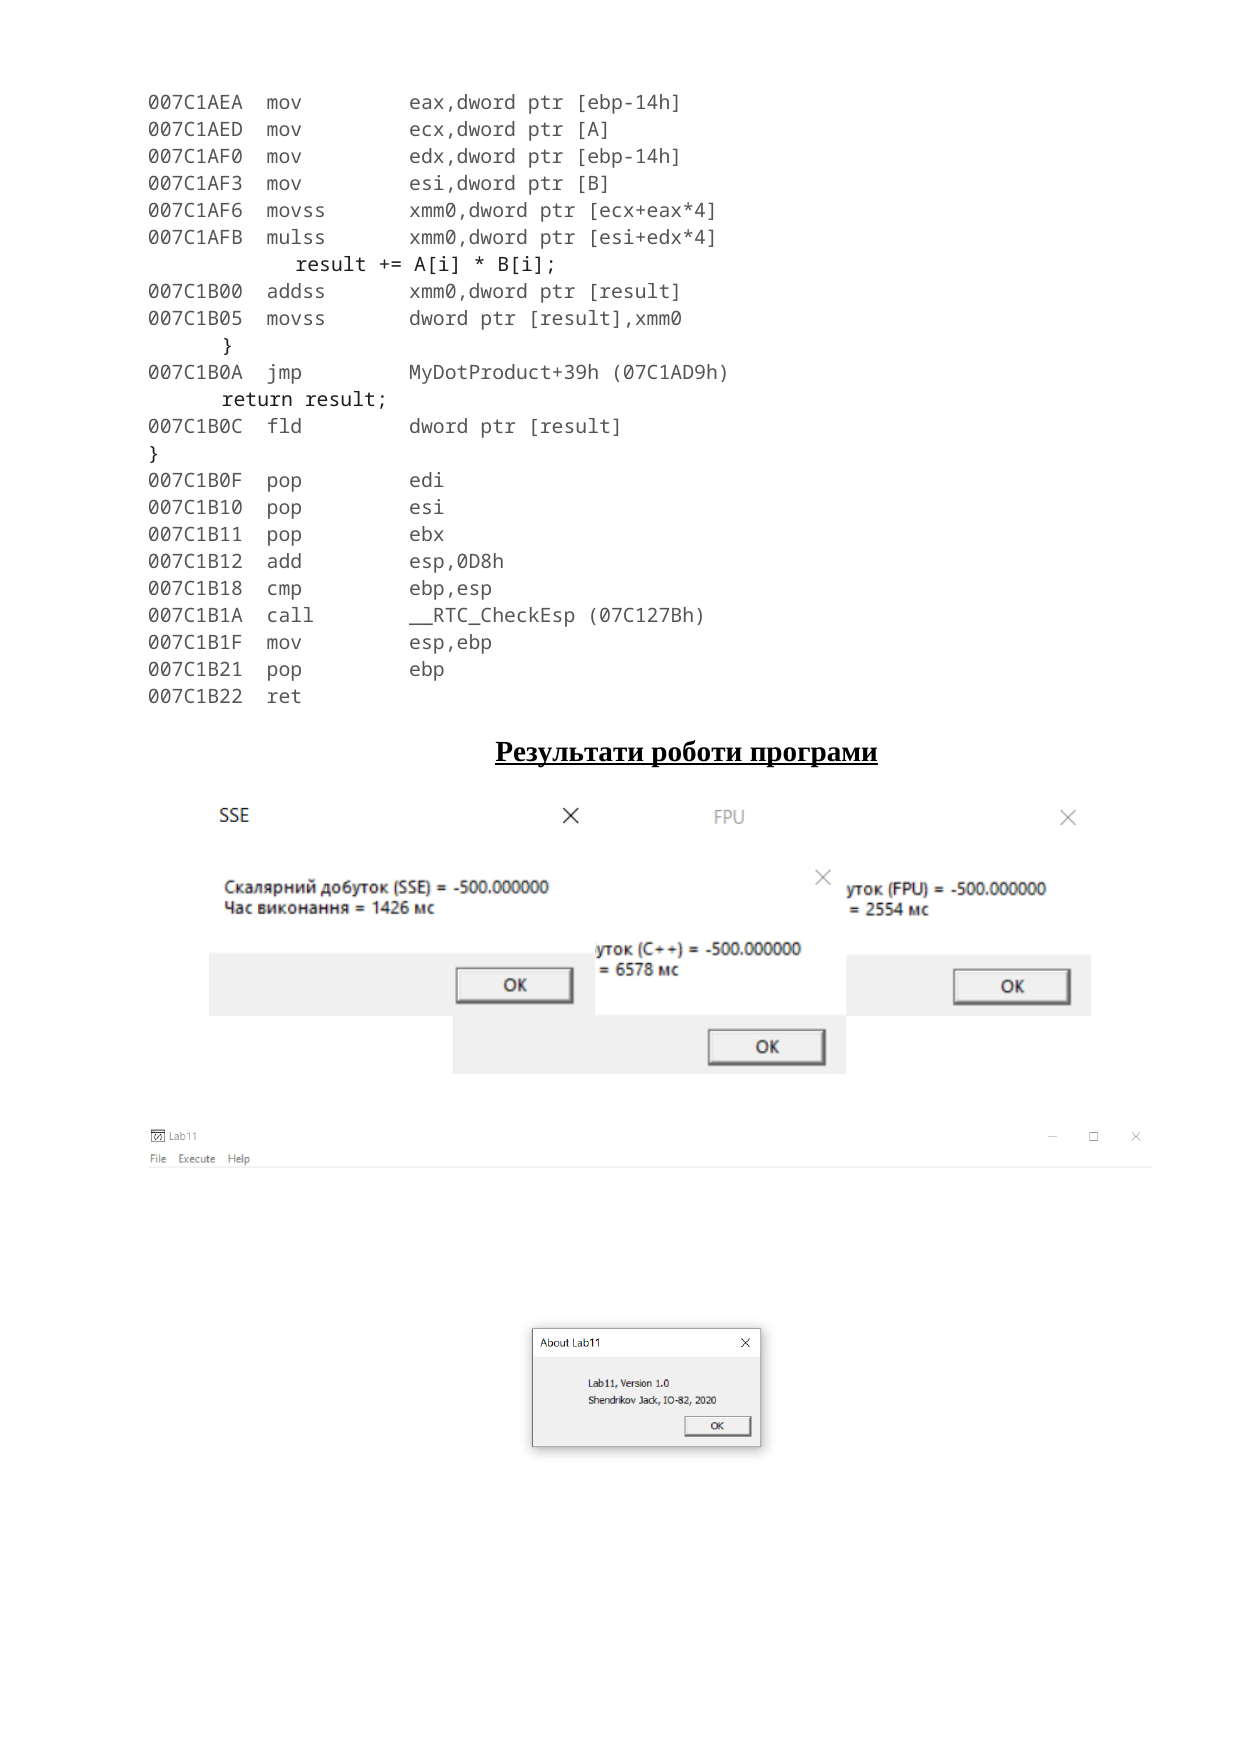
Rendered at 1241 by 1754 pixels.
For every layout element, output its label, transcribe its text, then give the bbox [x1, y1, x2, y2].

text 007C1B18 cmp ebp,esp [148, 574, 1152, 601]
picture [147, 1124, 1152, 1641]
text return result; [148, 385, 1152, 412]
text 007C1AFB mulss xmm0,dword ptr [esi+edx*4] [148, 223, 1152, 250]
text 007C1B1F mov esp,ebp [148, 628, 1152, 655]
text 007C1B22 ret [148, 682, 1152, 709]
text 007C1AF3 mov esi,dword ptr [B] [148, 169, 1152, 196]
text } [148, 331, 1152, 358]
text } [148, 439, 1152, 466]
text 007C1B12 add esp,0D8h [148, 547, 1152, 574]
text 007C1B21 pop ebp [148, 655, 1152, 682]
text 007C1AEA mov eax,dword ptr [ebp-14h] [148, 88, 1152, 116]
text 007C1AF0 mov edx,dword ptr [ebp-14h] [148, 142, 1152, 169]
picture [208, 793, 1092, 1074]
text 007C1B05 movss dword ptr [result],xmm0 [148, 304, 1152, 331]
text 007C1AED mov ecx,dword ptr [A] [148, 116, 1152, 142]
text 007C1B11 pop ebx [148, 520, 1152, 547]
text 007C1B0C fld dword ptr [result] [148, 412, 1152, 439]
text 007C1AF6 movss xmm0,dword ptr [ecx+eax*4] [148, 196, 1152, 223]
text Результати роботи програми [148, 734, 1152, 767]
text 007C1B10 pop esi [148, 493, 1152, 520]
text result += A[i] * B[i]; [148, 250, 1152, 277]
text 007C1B00 addss xmm0,dword ptr [result] [148, 277, 1152, 304]
text 007C1B0A jmp MyDotProduct+39h (07C1AD9h) [148, 358, 1152, 385]
text 007C1B0F pop edi [148, 466, 1152, 493]
text 007C1B1A call __RTC_CheckEsp (07C127Bh) [148, 601, 1152, 628]
